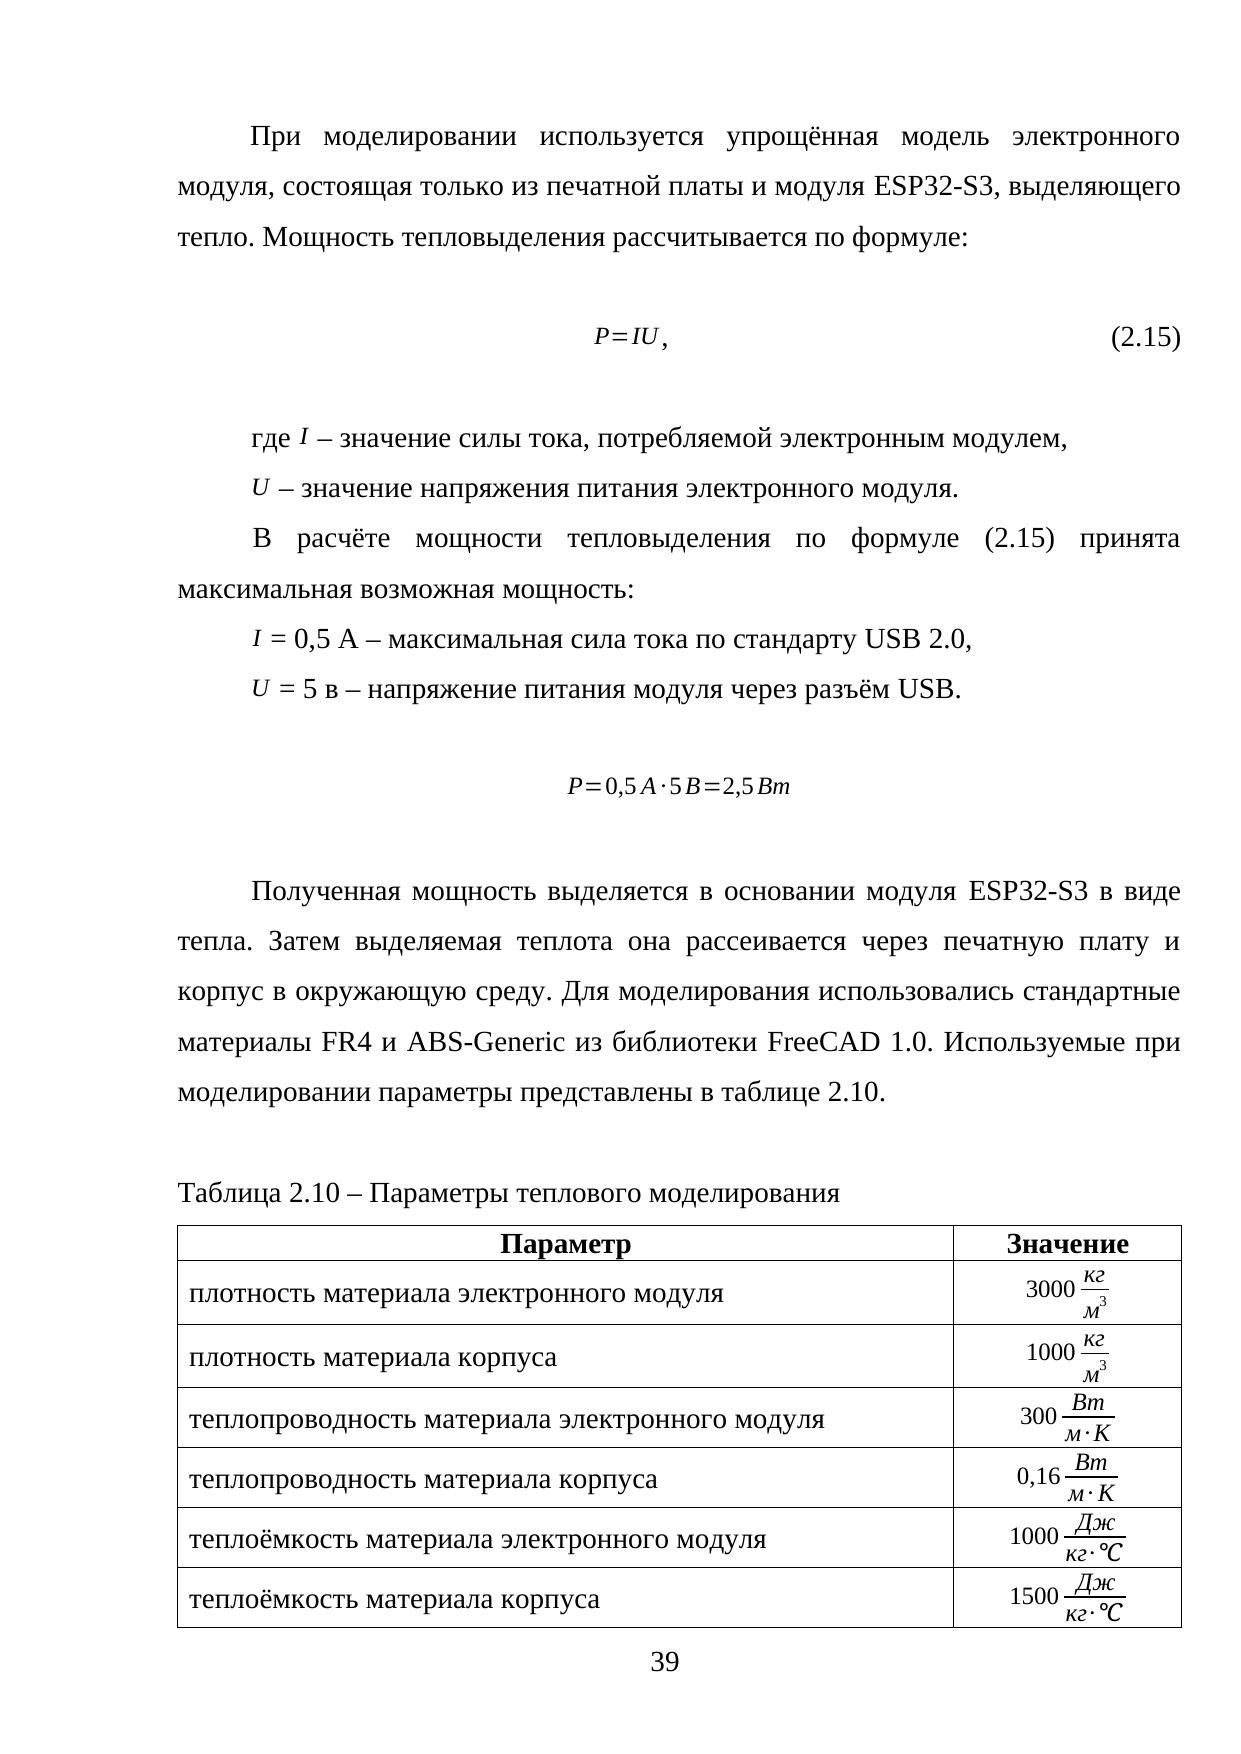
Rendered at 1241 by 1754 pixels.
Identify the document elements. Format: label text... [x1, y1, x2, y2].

text Полученная мощность выделяется в основании модуля ESP32-S3 в виде тепла. Затем выделяемая теплота она рассеивается через печатную плату и корпус в окружающую среду. Для моделирования использовались стандартные материалы FR4 и ABS-Generic из библиотеки FreeCAD 1.0. Используемые при моделировании параметры представлены в таблице 2.10. [176, 873, 1181, 1108]
table_cell теплоёмкость материала электронного модуля [178, 1508, 953, 1567]
table_cell теплопроводность материала электронного модуля [178, 1388, 953, 1447]
table_cell теплопроводность материала корпуса [178, 1448, 953, 1507]
text = 5 в – напряжение питания модуля через разъём USB. [176, 672, 1181, 705]
text где – значение силы тока, потребляемой электронным модулем, [176, 420, 1181, 453]
text , (2.15) [176, 319, 1181, 353]
text Таблица 2.10 – Параметры теплового моделирования [177, 1175, 1153, 1208]
text = 0,5 А – максимальная сила тока по стандарту USB 2.0, [177, 621, 1181, 655]
table_cell [954, 1508, 1181, 1567]
table_cell [954, 1261, 1181, 1323]
table_cell [954, 1388, 1181, 1447]
table_header Значение [954, 1226, 1181, 1260]
table_header Параметр [178, 1226, 953, 1260]
table_cell [954, 1568, 1181, 1627]
table_cell плотность материала корпуса [178, 1325, 953, 1387]
text При моделировании используется упрощённая модель электронного модуля, состоящая только из печатной платы и модуля ESP32-S3, выделяющего тепло. Мощность тепловыделения рассчитывается по формуле: [177, 118, 1181, 252]
table_cell [954, 1448, 1181, 1507]
table_cell теплоёмкость материала корпуса [178, 1568, 953, 1627]
text В расчёте мощности тепловыделения по формуле (2.15) принята максимальная возможная мощность: [177, 521, 1181, 604]
table_cell плотность материала электронного модуля [178, 1261, 953, 1323]
text – значение напряжения питания электронного модуля. [176, 470, 1181, 504]
table_cell [954, 1325, 1181, 1387]
